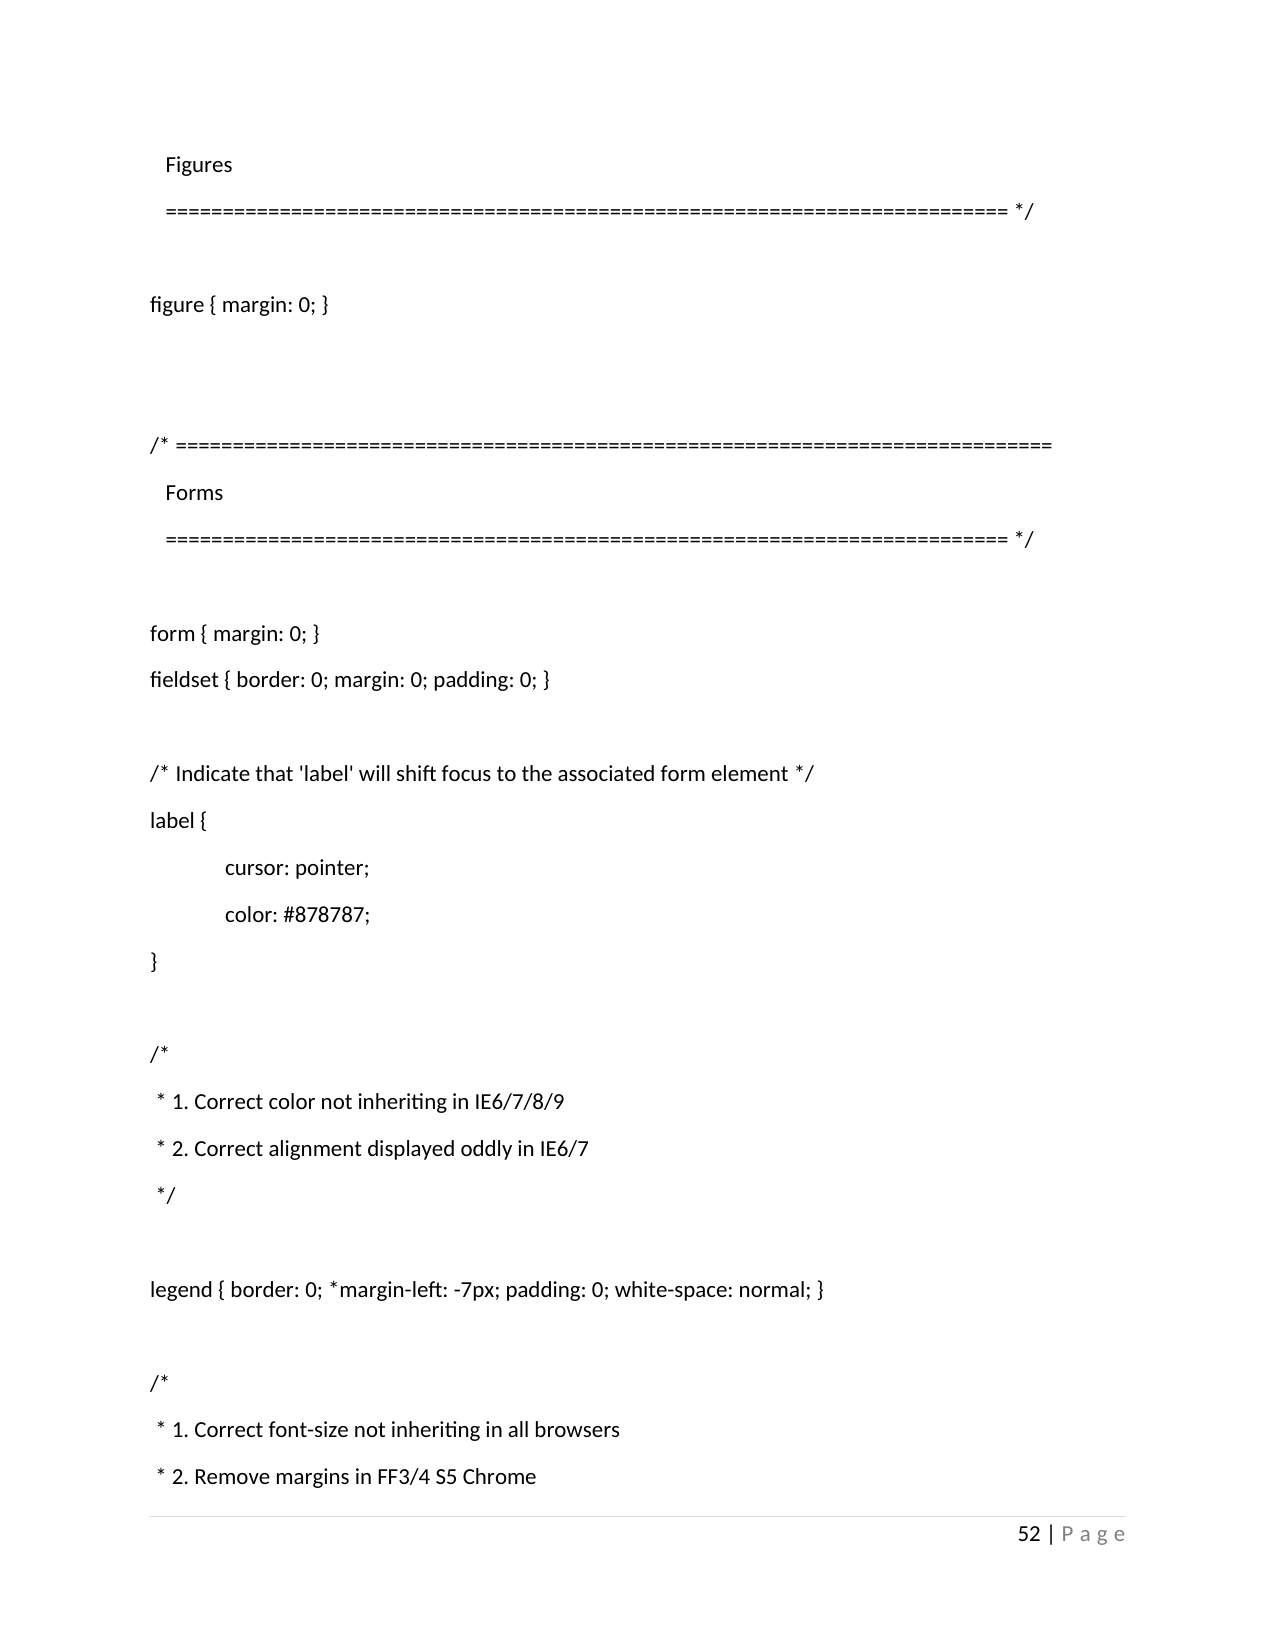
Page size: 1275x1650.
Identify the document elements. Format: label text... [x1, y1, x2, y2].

text ========================================================================== */ [150, 525, 1125, 553]
text /* Indicate that 'label' will shift focus to the associated form element */ [150, 759, 1125, 787]
text * 1. Correct color not inheriting in IE6/7/8/9 [150, 1087, 1125, 1116]
text fieldset { border: 0; margin: 0; padding: 0; } [150, 666, 1125, 694]
text Forms [150, 478, 1125, 506]
text legend { border: 0; *margin-left: -7px; padding: 0; white-space: normal; } [150, 1275, 1125, 1303]
text } [150, 947, 1125, 975]
text * 1. Correct font-size not inheriting in all browsers [150, 1416, 1125, 1444]
text ========================================================================== */ [150, 197, 1125, 225]
text label { [150, 806, 1125, 834]
text color: #878787; [150, 900, 1125, 928]
text cursor: pointer; [150, 853, 1125, 881]
text /* [150, 1369, 1125, 1397]
text figure { margin: 0; } [150, 291, 1125, 319]
text Figures [150, 150, 1125, 178]
text form { margin: 0; } [150, 619, 1125, 647]
text /* [150, 1041, 1125, 1069]
text */ [150, 1181, 1125, 1209]
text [150, 431, 1125, 459]
text * 2. Remove margins in FF3/4 S5 Chrome [150, 1462, 1125, 1491]
text * 2. Correct alignment displayed oddly in IE6/7 [150, 1134, 1125, 1162]
